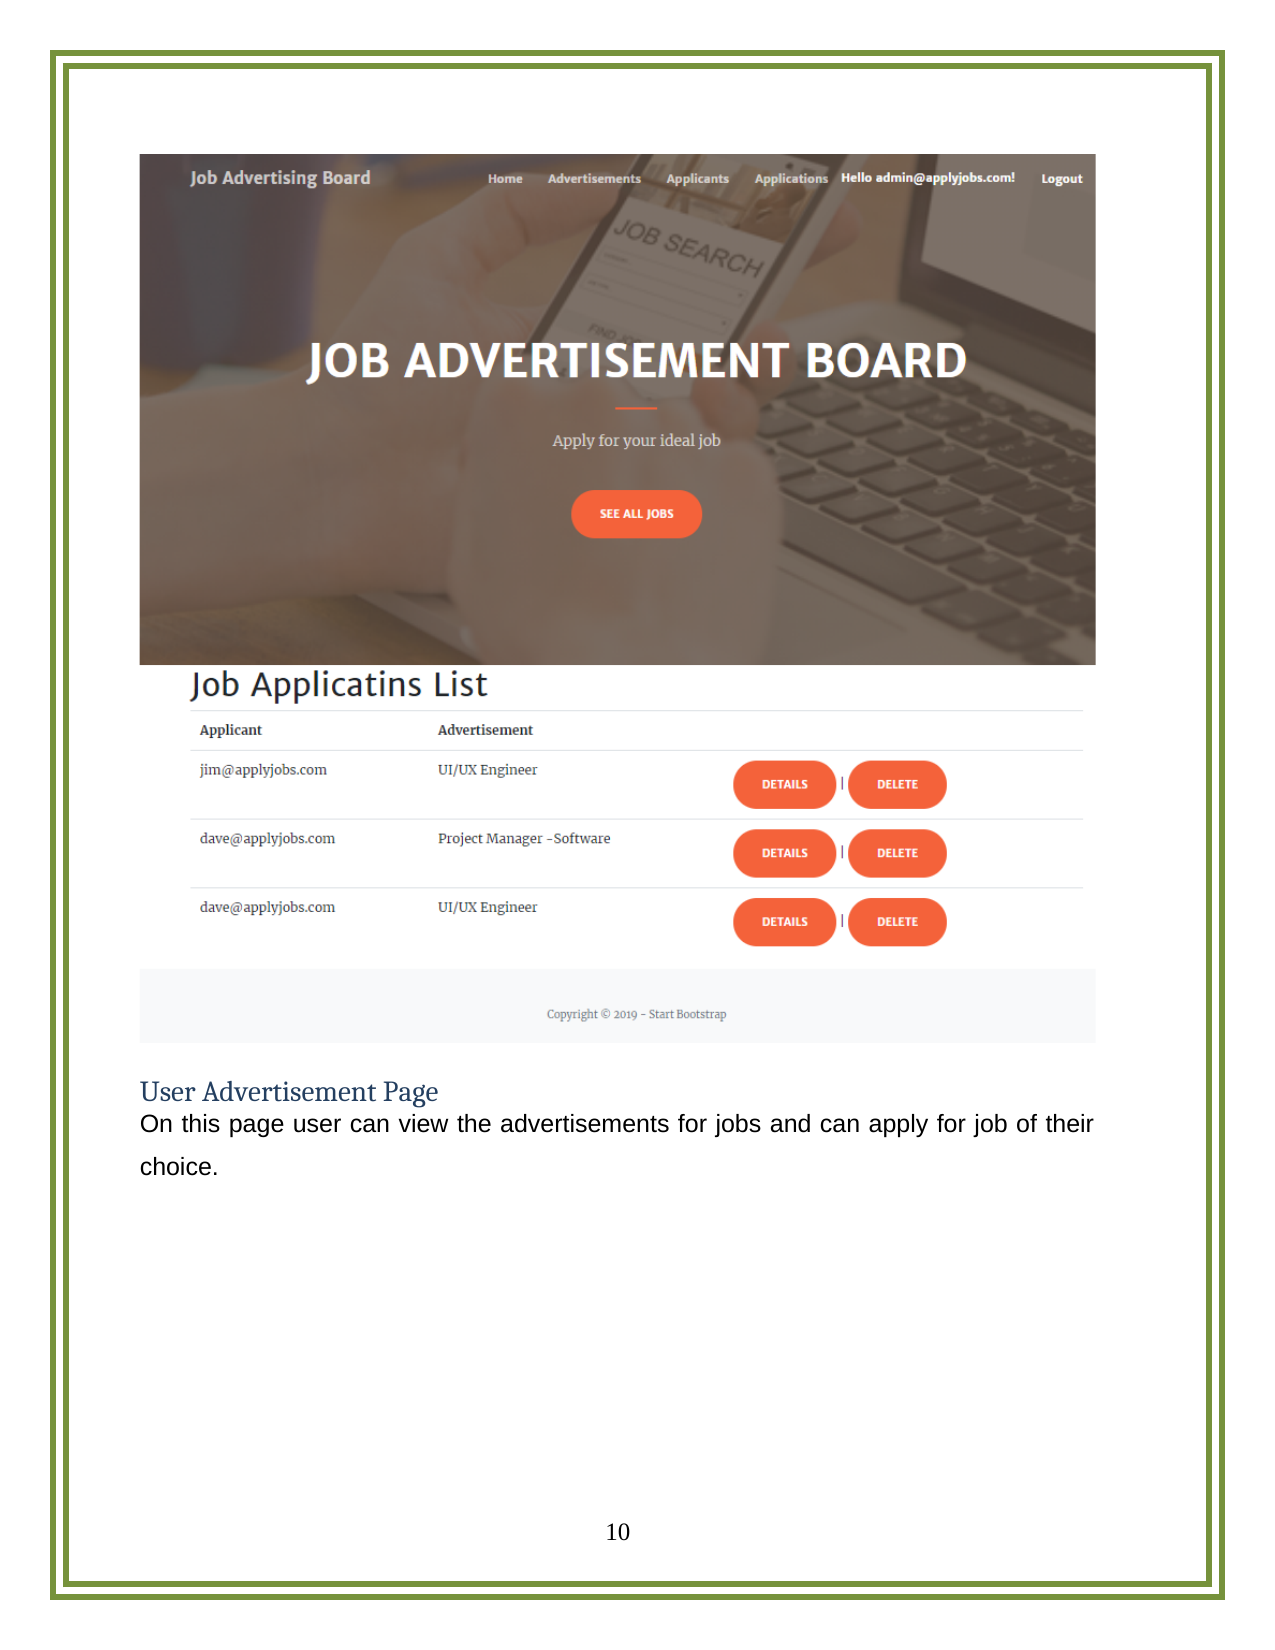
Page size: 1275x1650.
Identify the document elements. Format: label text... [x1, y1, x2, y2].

picture [139, 154, 1096, 1043]
subtitle User Advertisement Page [139, 1075, 1096, 1109]
text On this page user can view the advertisements for jobs and can apply for job of their choice. [139, 1109, 1096, 1181]
